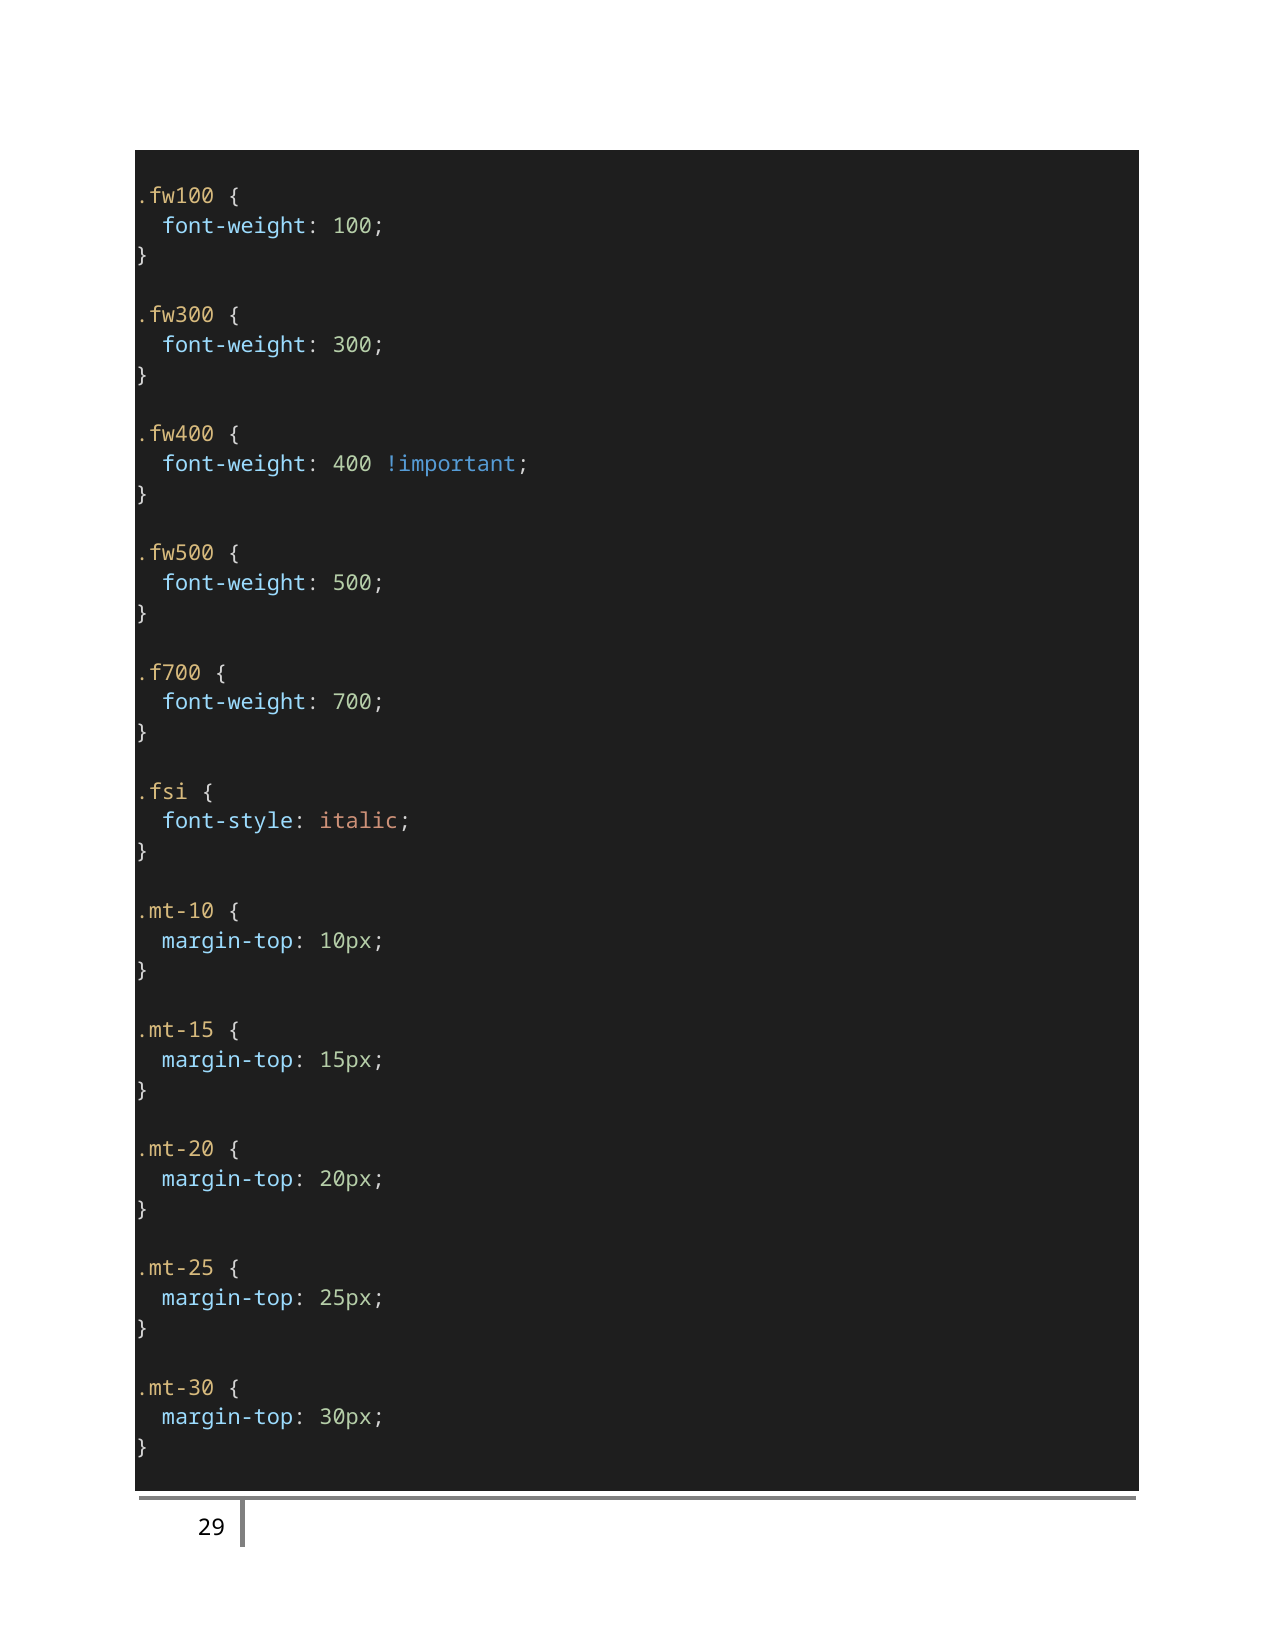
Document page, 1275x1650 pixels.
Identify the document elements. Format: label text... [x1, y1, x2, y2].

text font-weight: 700; [135, 686, 1139, 716]
text } [135, 1431, 1139, 1461]
text .f700 { [135, 656, 1139, 686]
text .mt-30 { [135, 1371, 1139, 1401]
text margin-top: 10px; [135, 924, 1139, 954]
text } [135, 954, 1139, 984]
text font-weight: 500; [135, 567, 1139, 597]
text .mt-25 { [135, 1252, 1139, 1282]
text .mt-10 { [135, 895, 1139, 924]
text font-weight: 400 !important; [135, 448, 1139, 478]
text .fw100 { [135, 180, 1139, 209]
text } [135, 1073, 1139, 1103]
text font-weight: 300; [135, 329, 1139, 358]
text margin-top: 25px; [135, 1282, 1139, 1312]
text } [135, 716, 1139, 746]
text font-weight: 100; [135, 209, 1139, 239]
text .fw500 { [135, 537, 1139, 567]
text .mt-15 { [135, 1014, 1139, 1044]
text } [135, 1312, 1139, 1342]
text margin-top: 20px; [135, 1163, 1139, 1193]
text } [135, 835, 1139, 865]
text margin-top: 30px; [135, 1401, 1139, 1431]
text .mt-20 { [135, 1133, 1139, 1163]
text } [135, 597, 1139, 627]
text } [135, 239, 1139, 269]
text } [135, 358, 1139, 388]
text font-style: italic; [135, 805, 1139, 835]
text margin-top: 15px; [135, 1044, 1139, 1073]
text .fsi { [135, 776, 1139, 805]
text .fw300 { [135, 299, 1139, 329]
text } [135, 1193, 1139, 1222]
text .fw400 { [135, 418, 1139, 448]
text } [135, 478, 1139, 507]
